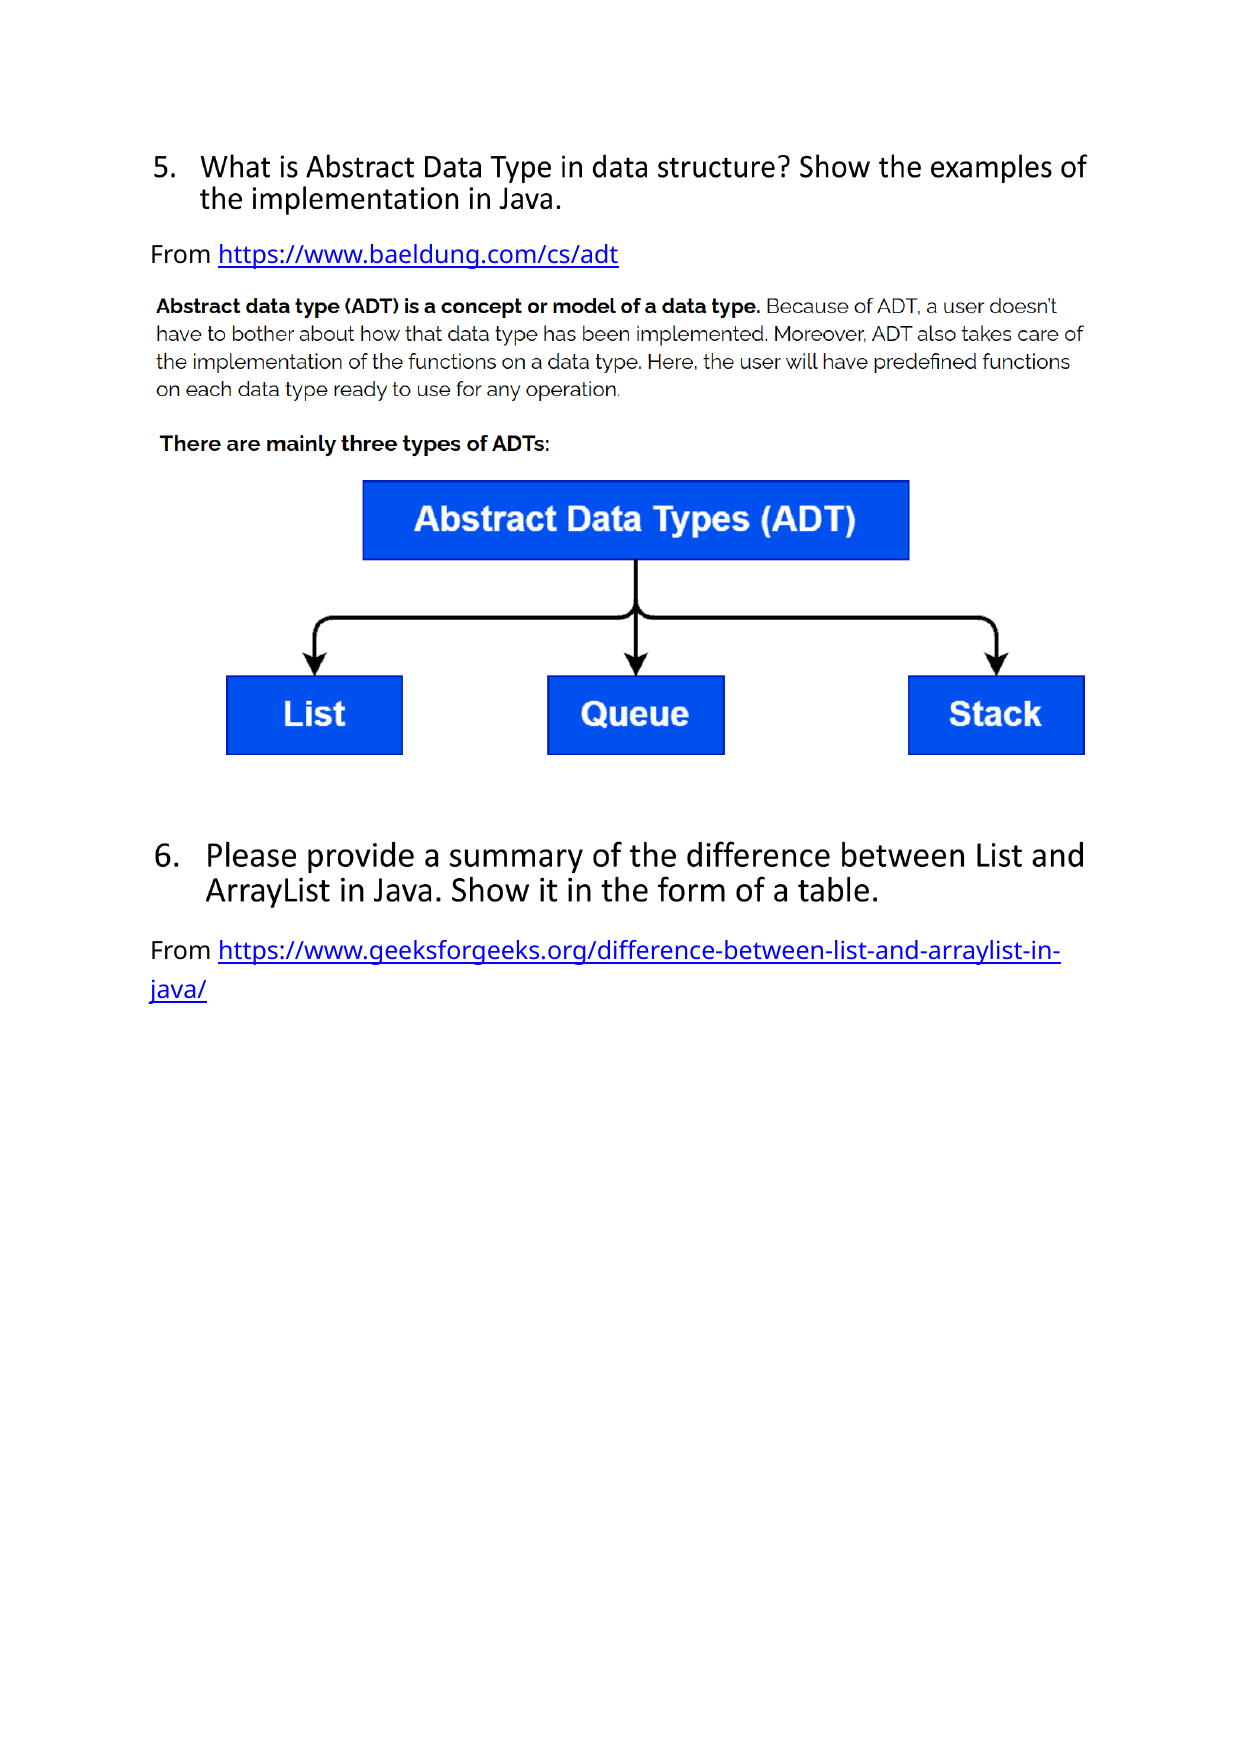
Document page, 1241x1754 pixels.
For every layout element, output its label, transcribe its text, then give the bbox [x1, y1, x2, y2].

picture [150, 427, 1091, 759]
picture [150, 292, 1091, 406]
text From https://www.geeksforgeeks.org/difference-between-list-and-arraylist-in-java/ [150, 933, 1090, 1006]
picture [150, 150, 1091, 216]
text From https://www.baeldung.com/cs/adt [150, 237, 1090, 271]
picture [150, 836, 1091, 912]
